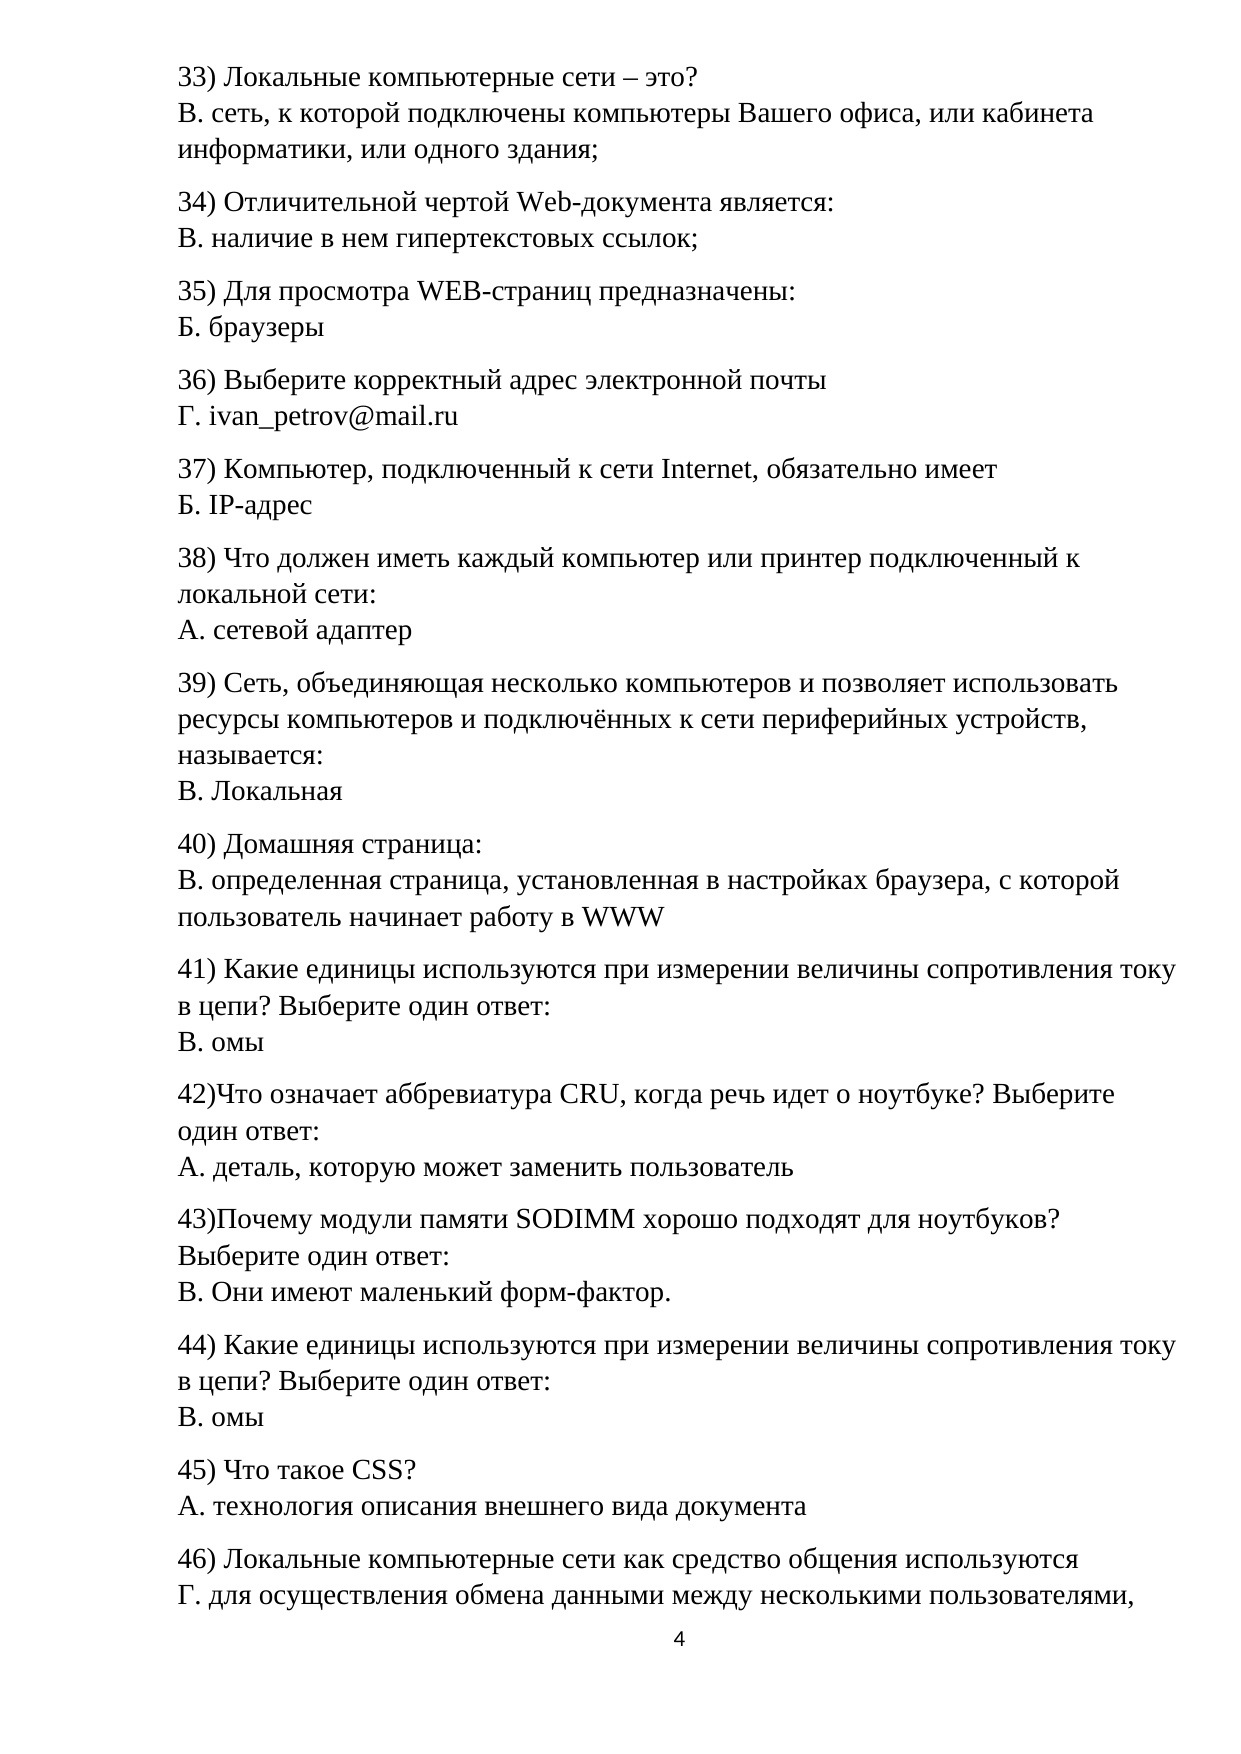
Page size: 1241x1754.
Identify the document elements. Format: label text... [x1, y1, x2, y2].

text 44) Какие единицы используются при измерении величины сопротивления току в цепи? Выберите один ответ: В. омы [177, 1327, 1181, 1433]
text 42)Что означает аббревиатура CRU, когда речь идет о ноутбуке? Выберите один ответ: А. деталь, которую может заменить пользователь [177, 1077, 1181, 1182]
text 45) Что такое CSS? А. технология описания внешнего вида документа [177, 1452, 1181, 1522]
text 34) Отличительной чертой Web-документа является: В. наличие в нем гипертекстовых ссылок; [177, 184, 1181, 254]
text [177, 1541, 1181, 1611]
text 37) Компьютер, подключенный к сети Internet, обязательно имеет Б. IP-адрес [177, 451, 1181, 521]
text 43)Почему модули памяти SODIMM хорошо подходят для ноутбуков? Выберите один ответ: В. Они имеют маленький форм-фактор. [177, 1202, 1181, 1307]
text 41) Какие единицы используются при измерении величины сопротивления току в цепи? Выберите один ответ: В. омы [177, 951, 1181, 1057]
text 40) Домашняя страница: В. определенная страница, установленная в настройках браузера, с которой пользователь начинает работу в WWW [177, 826, 1181, 932]
text 35) Для просмотра WEB-страниц предназначены: Б. браузеры [177, 273, 1181, 343]
text 33) Локальные компьютерные сети – это? В. сеть, к которой подключены компьютеры Вашего офиса, или кабинета информатики, или одного здания; [177, 59, 1181, 165]
text 38) Что должен иметь каждый компьютер или принтер подключенный к локальной сети: А. сетевой адаптер [177, 540, 1181, 646]
text 36) Выберите корректный адрес электронной почты Г. ivan_petrov@mail.ru [177, 362, 1181, 432]
text 39) Сеть, объединяющая несколько компьютеров и позволяет использовать ресурсы компьютеров и подключённых к сети периферийных устройств, называется: В. Локальная [177, 665, 1181, 807]
